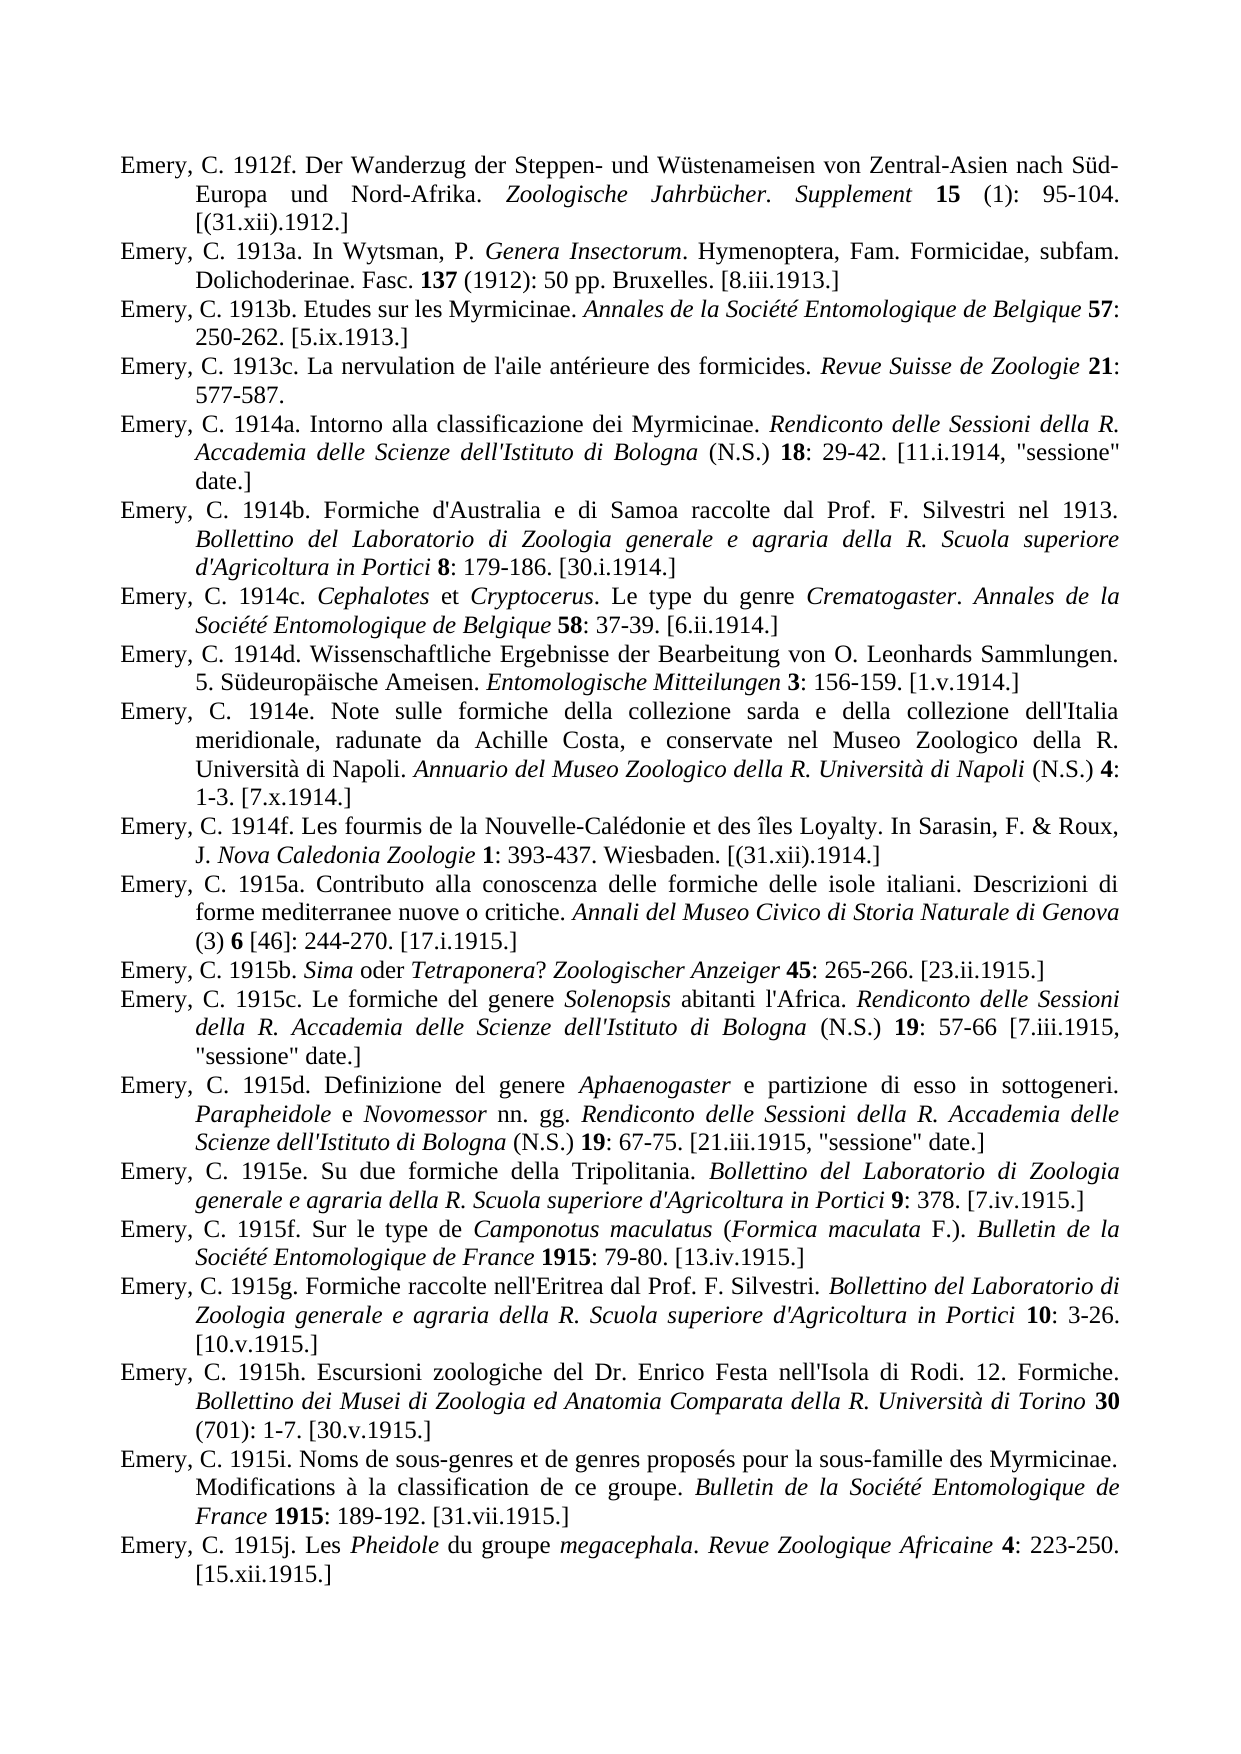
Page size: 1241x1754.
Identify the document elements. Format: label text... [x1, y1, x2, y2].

text Emery, C. 1915b. Sima oder Tetraponera? Zoologischer Anzeiger 45: 265-266. [23.ii.1915.] [120, 955, 1120, 984]
text Emery, C. 1914f. Les fourmis de la Nouvelle-Calédonie et des îles Loyalty. In Sarasin, F. & Roux, J. Nova Caledonia Zoologie 1: 393-437. Wiesbaden. [(31.xii).1914.] [120, 811, 1120, 869]
text Emery, C. 1914d. Wissenschaftliche Ergebnisse der Bearbeitung von O. Leonhards Sammlungen. 5. Südeuropäische Ameisen. Entomologische Mitteilungen 3: 156-159. [1.v.1914.] [120, 639, 1120, 696]
text Emery, C. 1914b. Formiche d'Australia e di Samoa raccolte dal Prof. F. Silvestri nel 1913. Bollettino del Laboratorio di Zoologia generale e agraria della R. Scuola superiore d'Agricoltura in Portici 8: 179-186. [30.i.1914.] [120, 495, 1120, 581]
text Emery, C. 1915e. Su due formiche della Tripolitania. Bollettino del Laboratorio di Zoologia generale e agraria della R. Scuola superiore d'Agricoltura in Portici 9: 378. [7.iv.1915.] [120, 1156, 1120, 1214]
text Emery, C. 1913b. Etudes sur les Myrmicinae. Annales de la Société Entomologique de Belgique 57: 250-262. [5.ix.1913.] [120, 294, 1120, 351]
text Emery, C. 1914c. Cephalotes et Cryptocerus. Le type du genre Crematogaster. Annales de la Société Entomologique de Belgique 58: 37-39. [6.ii.1914.] [120, 581, 1120, 639]
text Emery, C. 1913c. La nervulation de l'aile antérieure des formicides. Revue Suisse de Zoologie 21: 577-587. [120, 351, 1120, 409]
text Emery, C. 1915d. Definizione del genere Aphaenogaster e partizione di esso in sottogeneri. Parapheidole e Novomessor nn. gg. Rendiconto delle Sessioni della R. Accademia delle Scienze dell'Istituto di Bologna (N.S.) 19: 67-75. [21.iii.1915, "sessione" date.] [120, 1070, 1120, 1156]
text Emery, C. 1915j. Les Pheidole du groupe megacephala. Revue Zoologique Africaine 4: 223-250. [15.xii.1915.] [120, 1530, 1120, 1587]
text Emery, C. 1913a. In Wytsman, P. Genera Insectorum. Hymenoptera, Fam. Formicidae, subfam. Dolichoderinae. Fasc. 137 (1912): 50 pp. Bruxelles. [8.iii.1913.] [120, 236, 1120, 294]
text Emery, C. 1915h. Escursioni zoologiche del Dr. Enrico Festa nell'Isola di Rodi. 12. Formiche. Bollettino dei Musei di Zoologia ed Anatomia Comparata della R. Università di Torino 30 (701): 1-7. [30.v.1915.] [120, 1357, 1120, 1444]
text Emery, C. 1915i. Noms de sous-genres et de genres proposés pour la sous-famille des Myrmicinae. Modifications à la classification de ce groupe. Bulletin de la Société Entomologique de France 1915: 189-192. [31.vii.1915.] [120, 1444, 1120, 1530]
text Emery, C. 1915c. Le formiche del genere Solenopsis abitanti l'Africa. Rendiconto delle Sessioni della R. Accademia delle Scienze dell'Istituto di Bologna (N.S.) 19: 57-66 [7.iii.1915, "sessione" date.] [120, 984, 1120, 1070]
text Emery, C. 1912f. Der Wanderzug der Steppen- und Wüstenameisen von Zentral-Asien nach Süd-Europa und Nord-Afrika. Zoologische Jahrbücher. Supplement 15 (1): 95-104. [(31.xii).1912.] [120, 150, 1120, 236]
text Emery, C. 1915f. Sur le type de Camponotus maculatus (Formica maculata F.). Bulletin de la Société Entomologique de France 1915: 79-80. [13.iv.1915.] [120, 1214, 1120, 1271]
text Emery, C. 1914e. Note sulle formiche della collezione sarda e della collezione dell'Italia meridionale, radunate da Achille Costa, e conservate nel Museo Zoologico della R. Università di Napoli. Annuario del Museo Zoologico della R. Università di Napoli (N.S.) 4: 1-3. [7.x.1914.] [120, 696, 1120, 811]
text Emery, C. 1915g. Formiche raccolte nell'Eritrea dal Prof. F. Silvestri. Bollettino del Laboratorio di Zoologia generale e agraria della R. Scuola superiore d'Agricoltura in Portici 10: 3-26. [10.v.1915.] [120, 1271, 1120, 1357]
text Emery, C. 1914a. Intorno alla classificazione dei Myrmicinae. Rendiconto delle Sessioni della R. Accademia delle Scienze dell'Istituto di Bologna (N.S.) 18: 29-42. [11.i.1914, "sessione" date.] [120, 409, 1120, 495]
text Emery, C. 1915a. Contributo alla conoscenza delle formiche delle isole italiani. Descrizioni di forme mediterranee nuove o critiche. Annali del Museo Civico di Storia Naturale di Genova (3) 6 [46]: 244-270. [17.i.1915.] [120, 869, 1120, 955]
